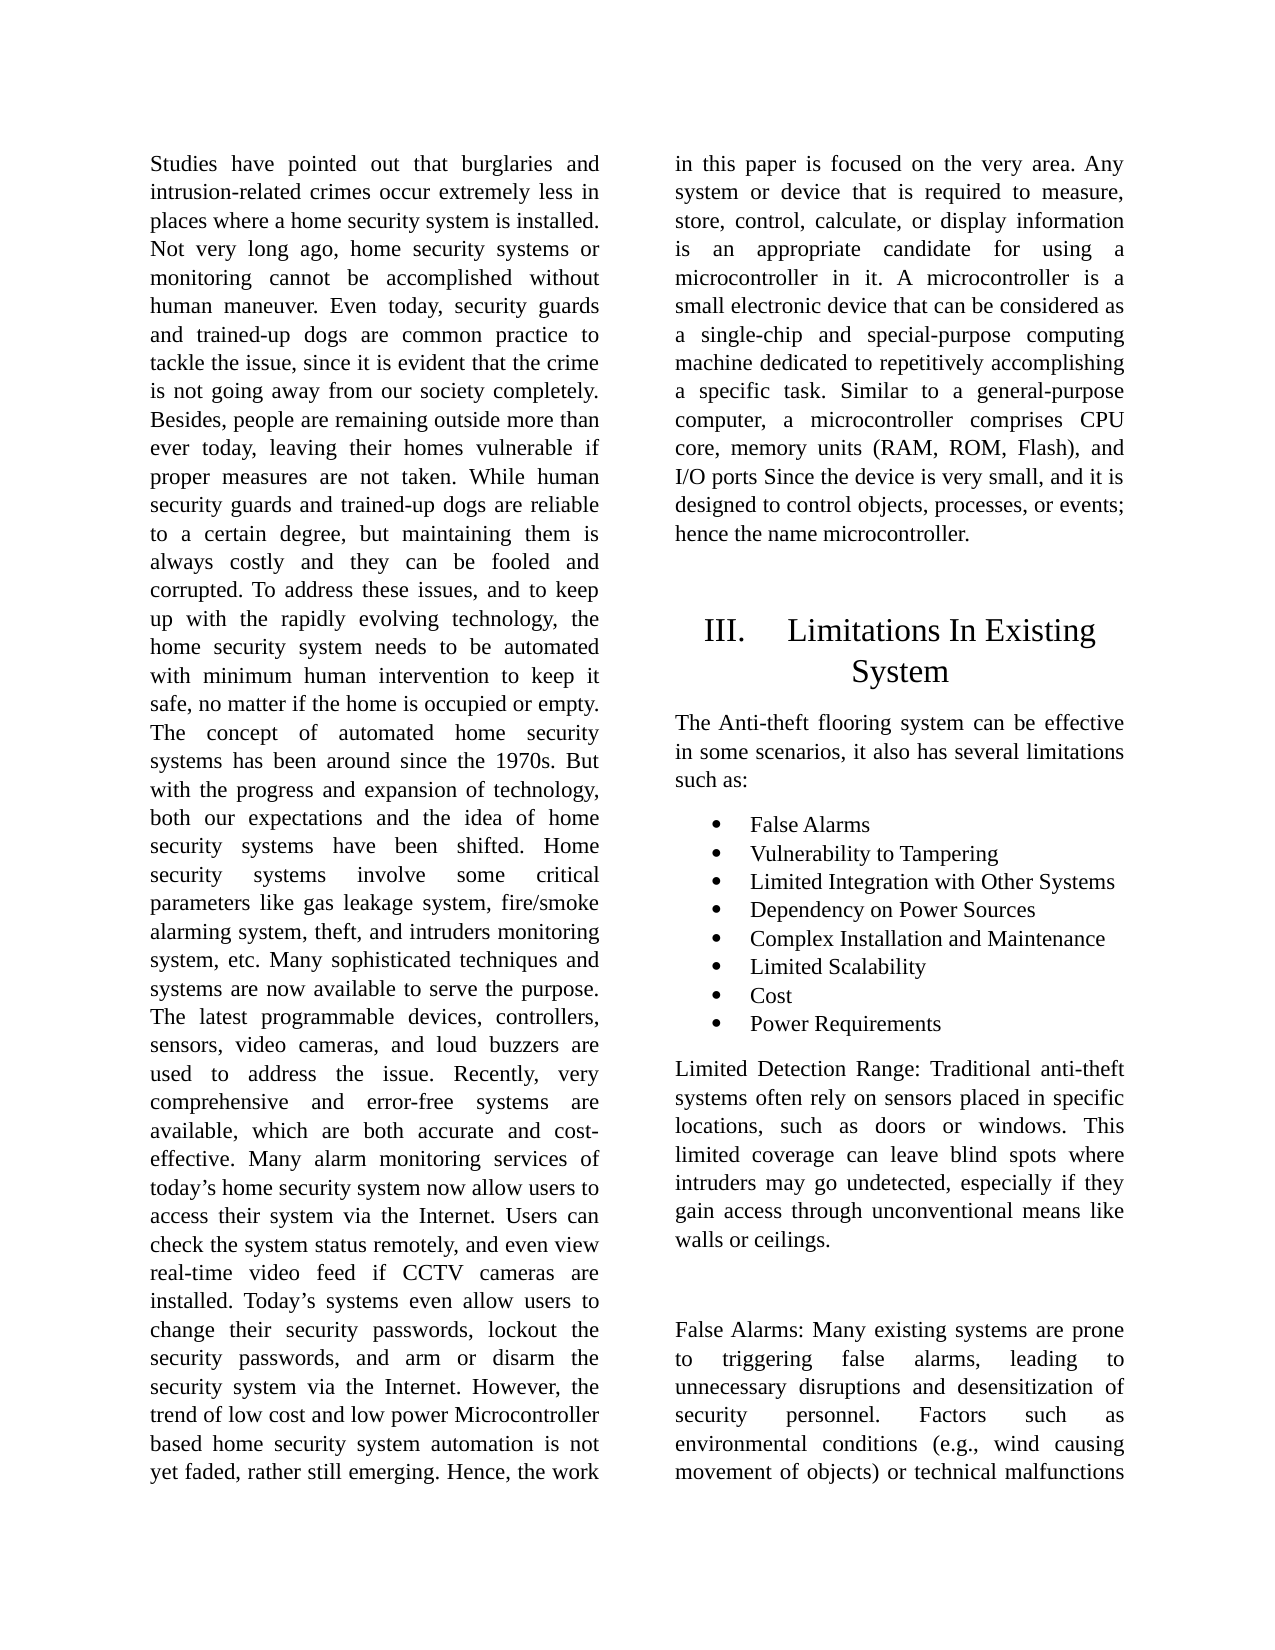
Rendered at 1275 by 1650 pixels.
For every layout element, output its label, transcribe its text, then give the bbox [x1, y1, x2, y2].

text Limited Detection Range: Traditional anti-theft systems often rely on sensors placed in specific locations, such as doors or windows. This limited coverage can leave blind spots where intruders may go undetected, especially if they gain access through unconventional means like walls or ceilings. [675, 1055, 1125, 1252]
list Power Requirements [712, 1010, 1125, 1037]
list Vulnerability to Tampering [712, 840, 1125, 866]
text III. Limitations In Existing System [675, 610, 1125, 689]
list Dependency on Power Sources [712, 897, 1125, 923]
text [675, 150, 1125, 546]
list False Alarms [712, 811, 1125, 838]
list Limited Scalability [712, 953, 1125, 980]
text The Anti-theft flooring system can be effective in some scenarios, it also has several limitations such as: [675, 709, 1125, 792]
list Limited Integration with Other Systems [712, 868, 1125, 894]
list Cost [712, 982, 1125, 1008]
list Complex Installation and Maintenance [712, 925, 1125, 951]
